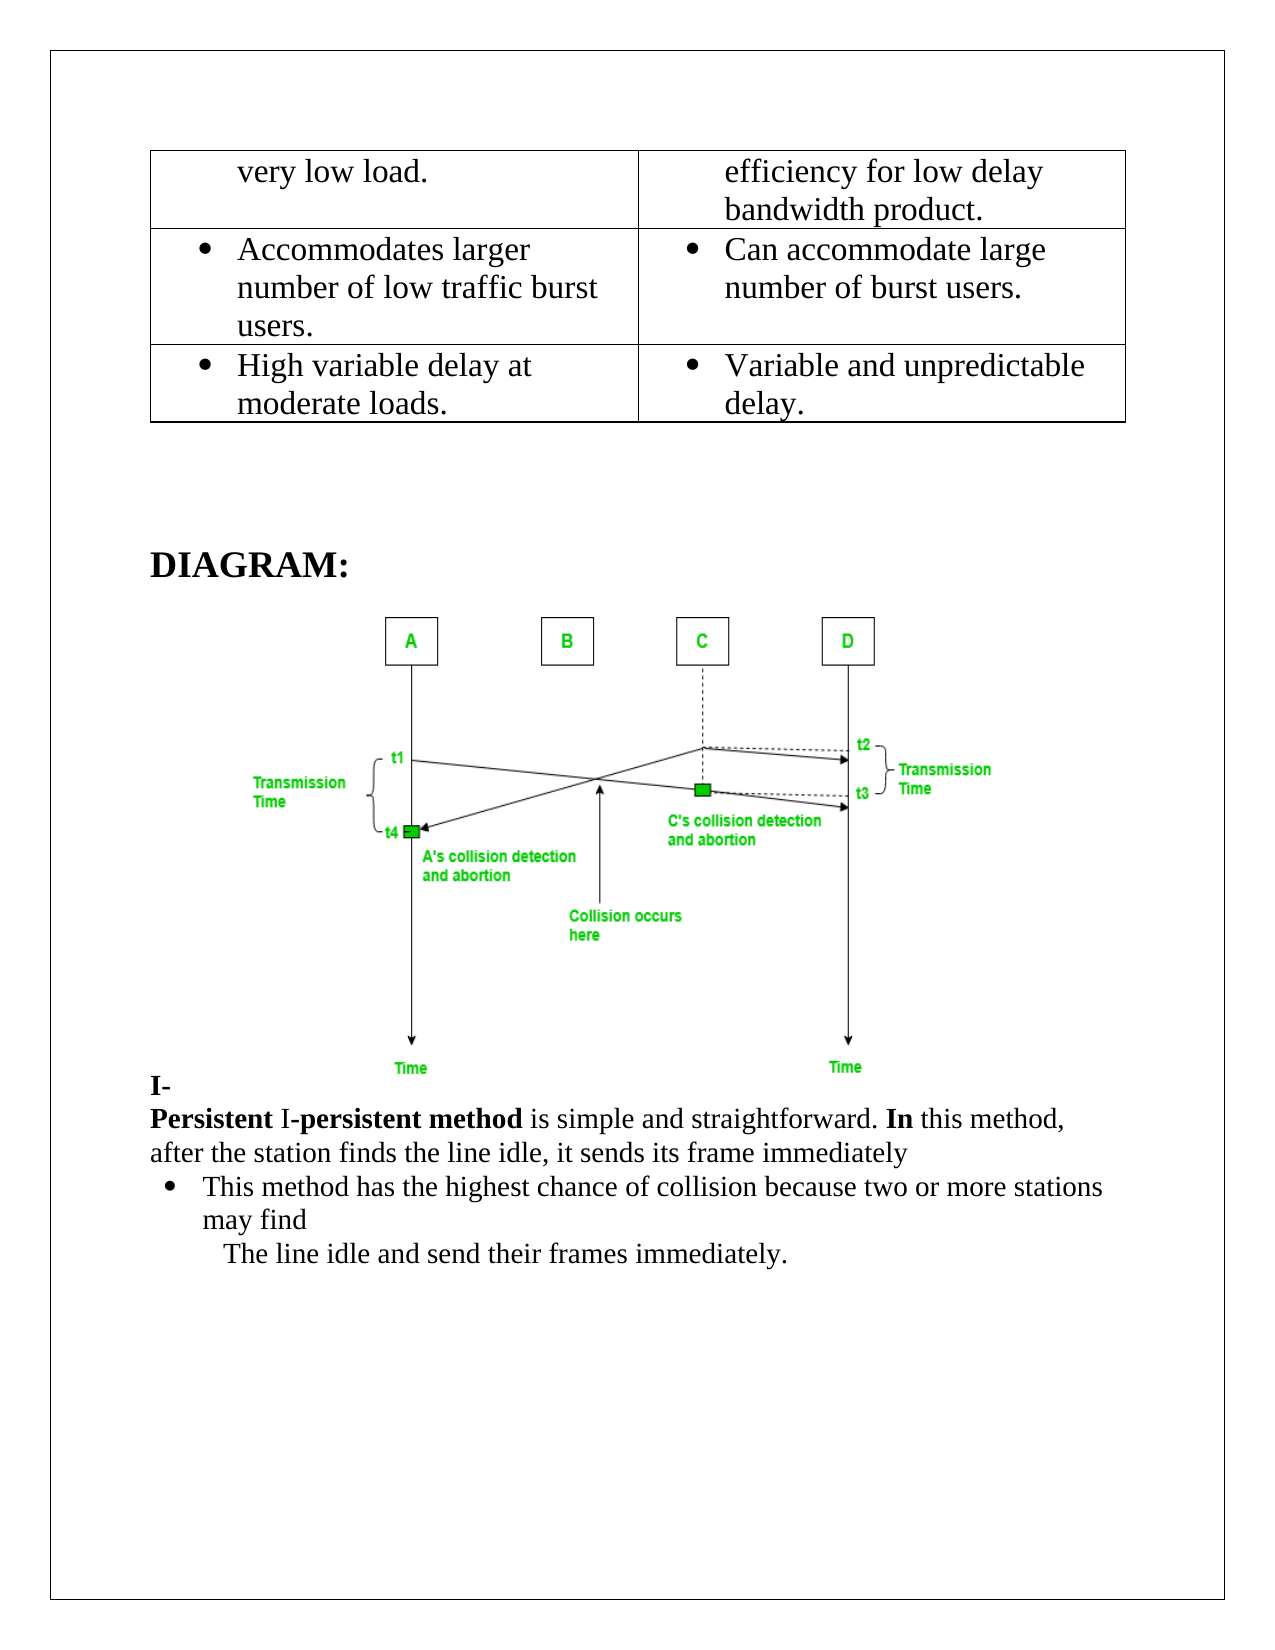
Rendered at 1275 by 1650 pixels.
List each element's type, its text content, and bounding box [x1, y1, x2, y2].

table_cell Can accommodate large number of burst users. [639, 229, 1125, 344]
table_cell Variable and unpredictable delay. [639, 345, 1125, 421]
table_cell Accommodates larger number of low traffic burst users. [151, 229, 638, 344]
table_cell High variable delay at moderate loads. [151, 345, 638, 421]
text The line idle and send their frames immediately. [150, 1236, 1125, 1269]
text DIAGRAM: [150, 542, 1125, 585]
list This method has the highest chance of collision because two or more stations may find [165, 1169, 1125, 1236]
picture [250, 617, 1011, 1080]
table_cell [639, 151, 1125, 228]
text I-Persistent I-persistent method is simple and straightforward. In this method, after the station finds the line idle, it sends its frame immediately [150, 1068, 1125, 1169]
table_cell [151, 151, 638, 228]
